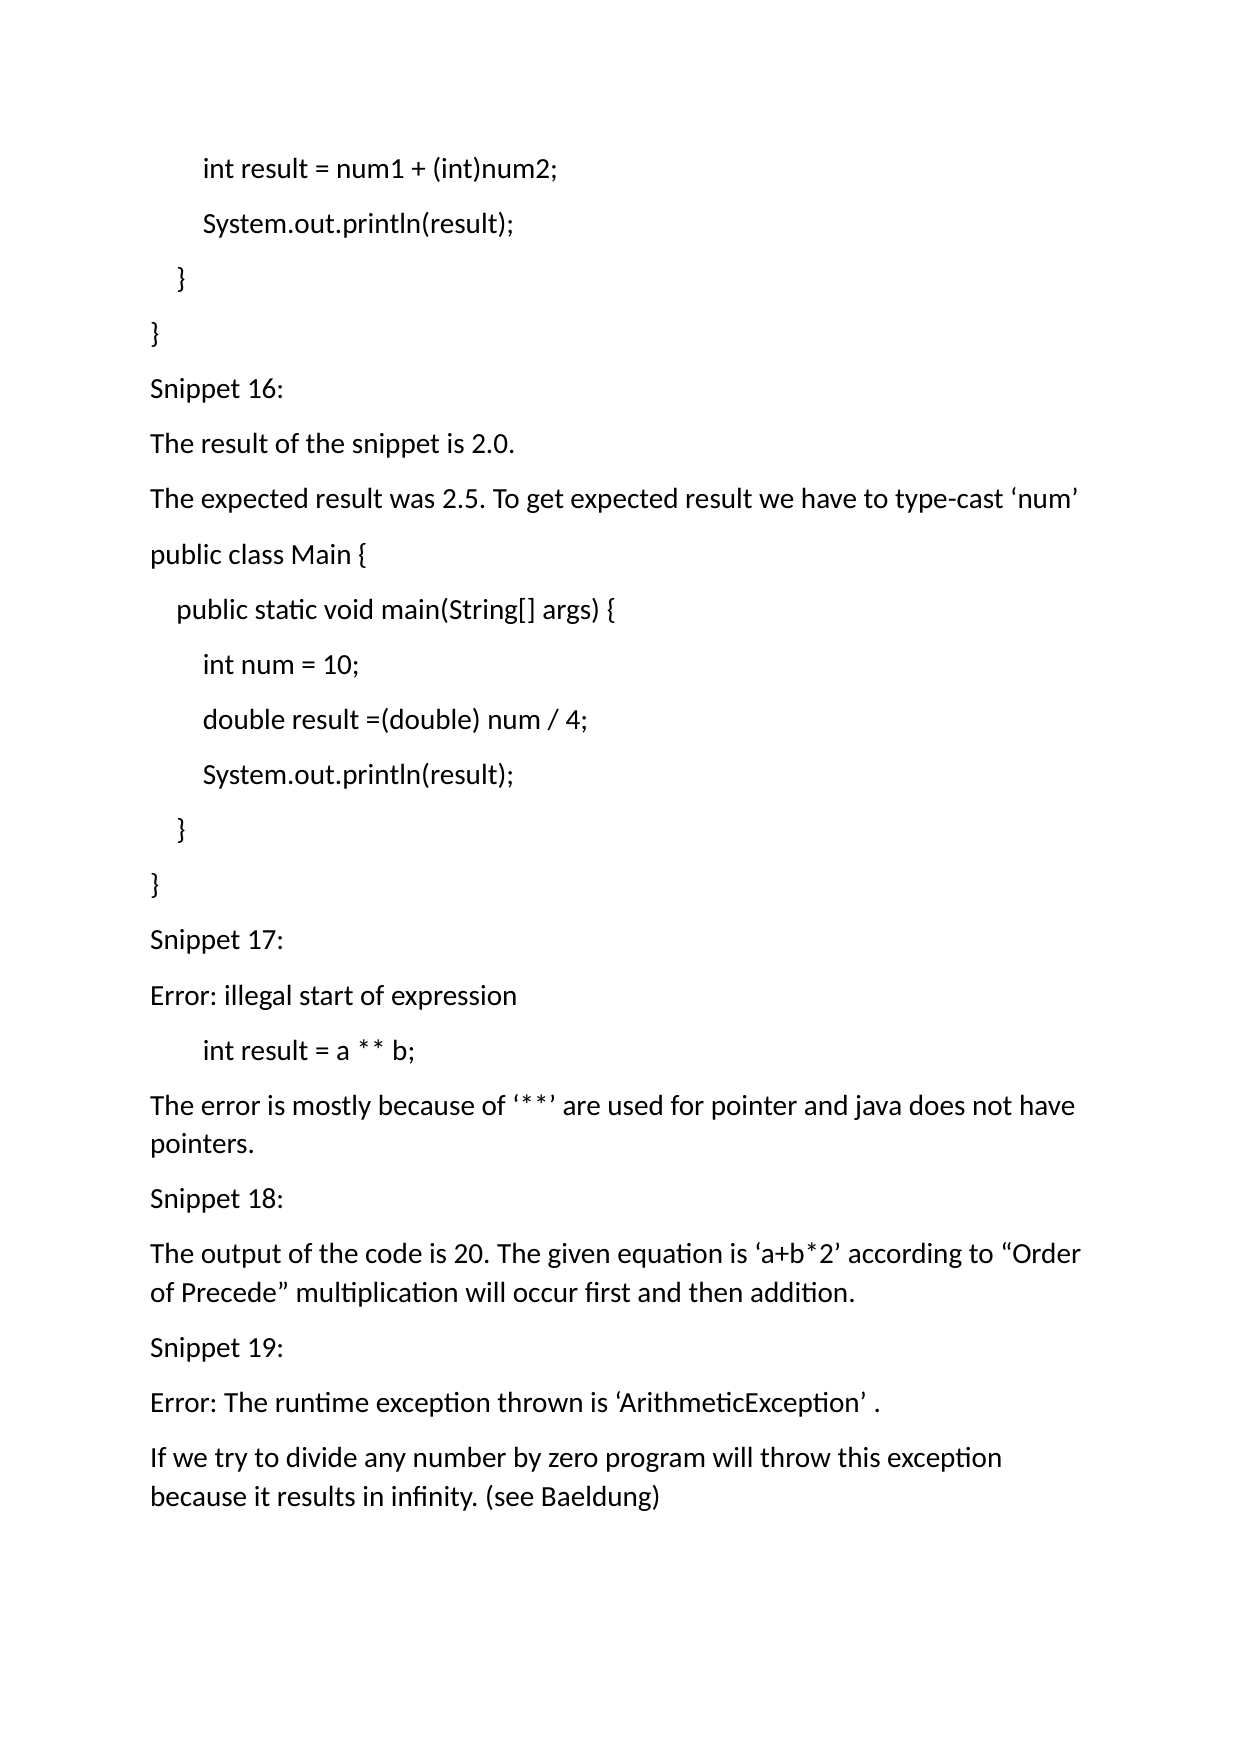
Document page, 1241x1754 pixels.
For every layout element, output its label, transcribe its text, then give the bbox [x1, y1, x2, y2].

text Snippet 17: [150, 921, 1090, 957]
text int num = 10; [150, 646, 1090, 682]
text System.out.println(result); [150, 756, 1090, 792]
text Error: illegal start of expression [150, 977, 1090, 1012]
text If we try to divide any number by zero program will throw this exception because it results in infinity. (see Baeldung) [150, 1439, 1090, 1513]
text public static void main(String[] args) { [150, 591, 1090, 626]
text The expected result was 2.5. To get expected result we have to type-cast ‘num’ [150, 481, 1090, 516]
text The result of the snippet is 2.0. [150, 426, 1090, 461]
text } [150, 260, 1090, 296]
text Snippet 18: [150, 1180, 1090, 1216]
text } [150, 315, 1090, 351]
text int result = a ** b; [150, 1032, 1090, 1067]
text System.out.println(result); [150, 205, 1090, 241]
text } [150, 866, 1090, 902]
text } [150, 811, 1090, 847]
text Snippet 19: [150, 1329, 1090, 1364]
text int result = num1 + (int)num2; [150, 150, 1090, 186]
text Error: The runtime exception thrown is ‘ArithmeticException’ . [150, 1384, 1090, 1420]
text The error is mostly because of ‘**’ are used for pointer and java does not have pointers. [150, 1087, 1090, 1161]
text Snippet 16: [150, 370, 1090, 406]
text double result =(double) num / 4; [150, 701, 1090, 737]
text public class Main { [150, 536, 1090, 571]
text The output of the code is 20. The given equation is ‘a+b*2’ according to “Order of Precede” multiplication will occur first and then addition. [150, 1235, 1090, 1309]
